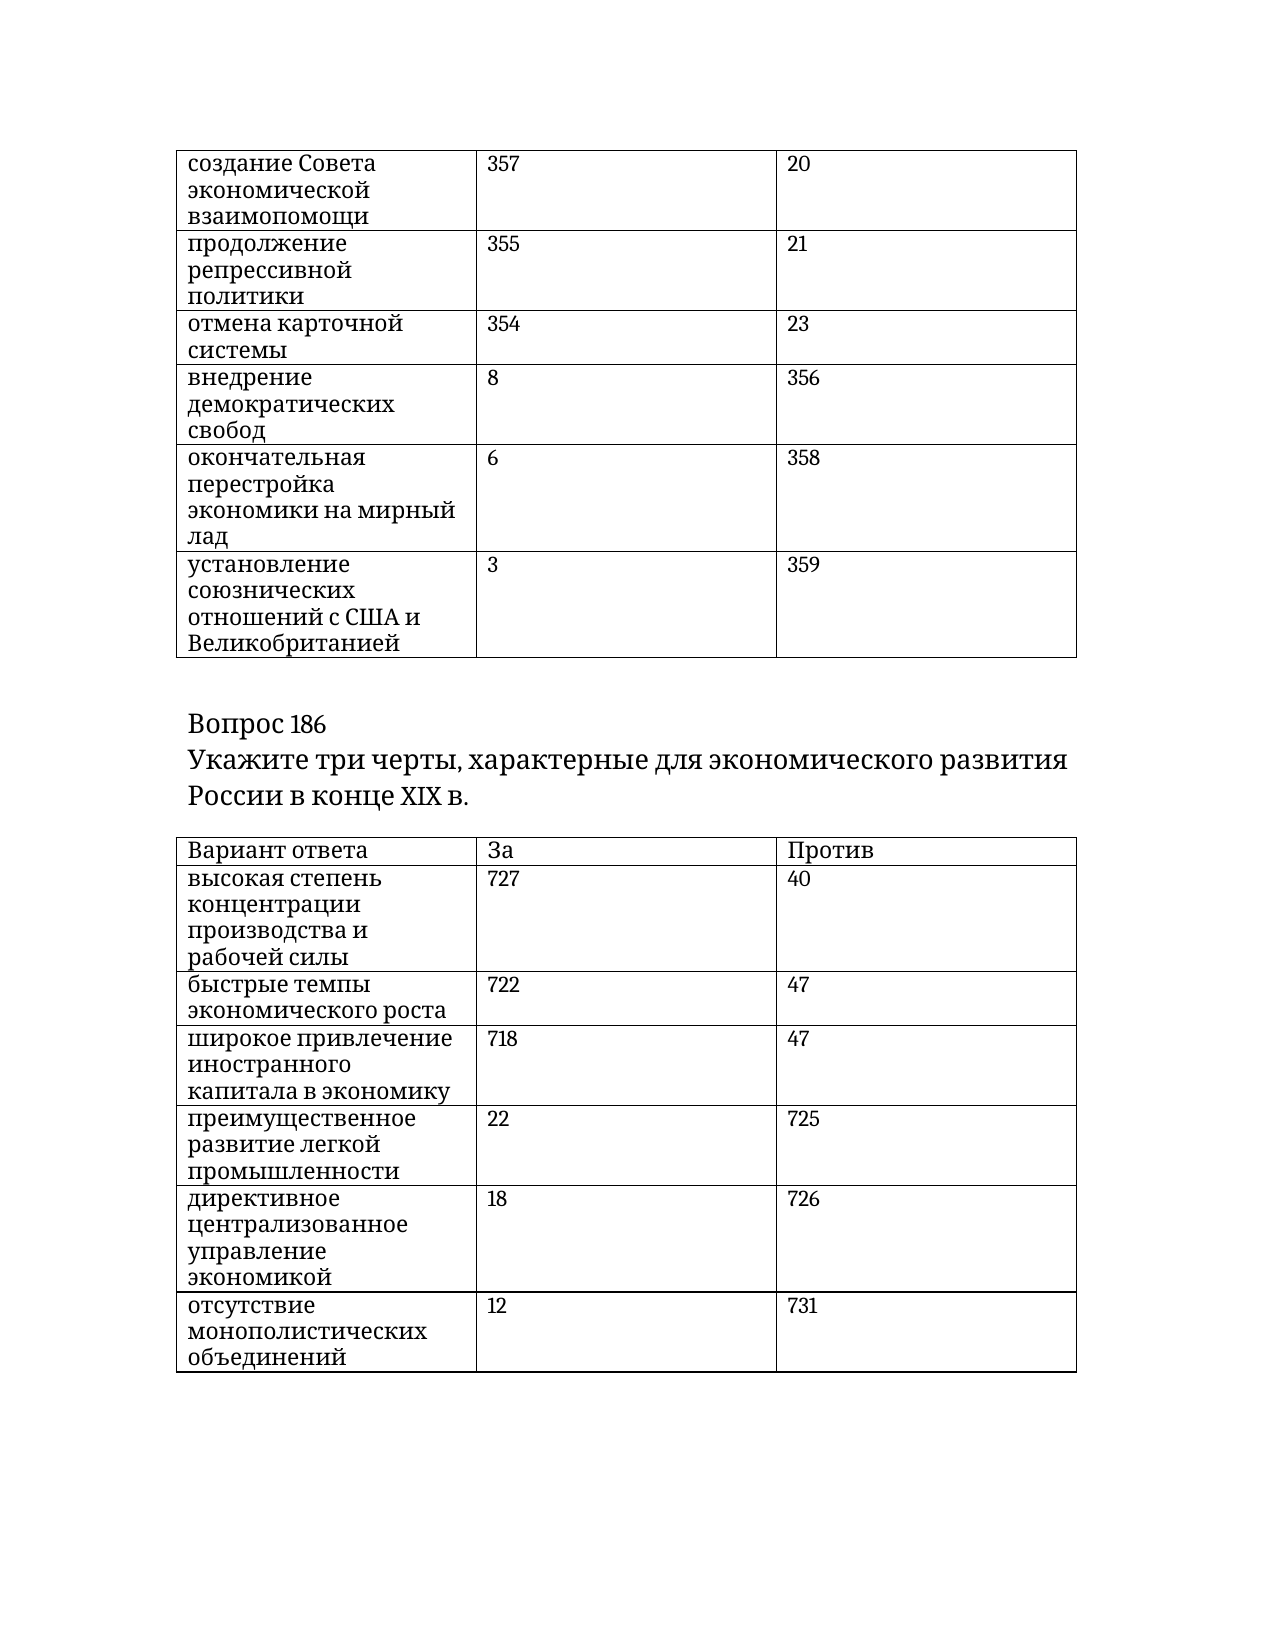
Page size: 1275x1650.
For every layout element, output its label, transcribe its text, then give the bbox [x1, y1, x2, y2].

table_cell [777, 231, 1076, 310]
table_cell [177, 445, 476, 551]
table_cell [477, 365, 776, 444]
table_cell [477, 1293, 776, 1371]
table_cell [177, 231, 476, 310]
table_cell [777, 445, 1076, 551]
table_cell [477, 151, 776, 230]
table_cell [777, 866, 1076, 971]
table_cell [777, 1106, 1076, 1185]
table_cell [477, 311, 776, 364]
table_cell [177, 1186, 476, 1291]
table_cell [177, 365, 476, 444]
text Вопрос 186 Укажите три черты, характерные для экономического развития России в конце XIX в. [187, 709, 1087, 812]
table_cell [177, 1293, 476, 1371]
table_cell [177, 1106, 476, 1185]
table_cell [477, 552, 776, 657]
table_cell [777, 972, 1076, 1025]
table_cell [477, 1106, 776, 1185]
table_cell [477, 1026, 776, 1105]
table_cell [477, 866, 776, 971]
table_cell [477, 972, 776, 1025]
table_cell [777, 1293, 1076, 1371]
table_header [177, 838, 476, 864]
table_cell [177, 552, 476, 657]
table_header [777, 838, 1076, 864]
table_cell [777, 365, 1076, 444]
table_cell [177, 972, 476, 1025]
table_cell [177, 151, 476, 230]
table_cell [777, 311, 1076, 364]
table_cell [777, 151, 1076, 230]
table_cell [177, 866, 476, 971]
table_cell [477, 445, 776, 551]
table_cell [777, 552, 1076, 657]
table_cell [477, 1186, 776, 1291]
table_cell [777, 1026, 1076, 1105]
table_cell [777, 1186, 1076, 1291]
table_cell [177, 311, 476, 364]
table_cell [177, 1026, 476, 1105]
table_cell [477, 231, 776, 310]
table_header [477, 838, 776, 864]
